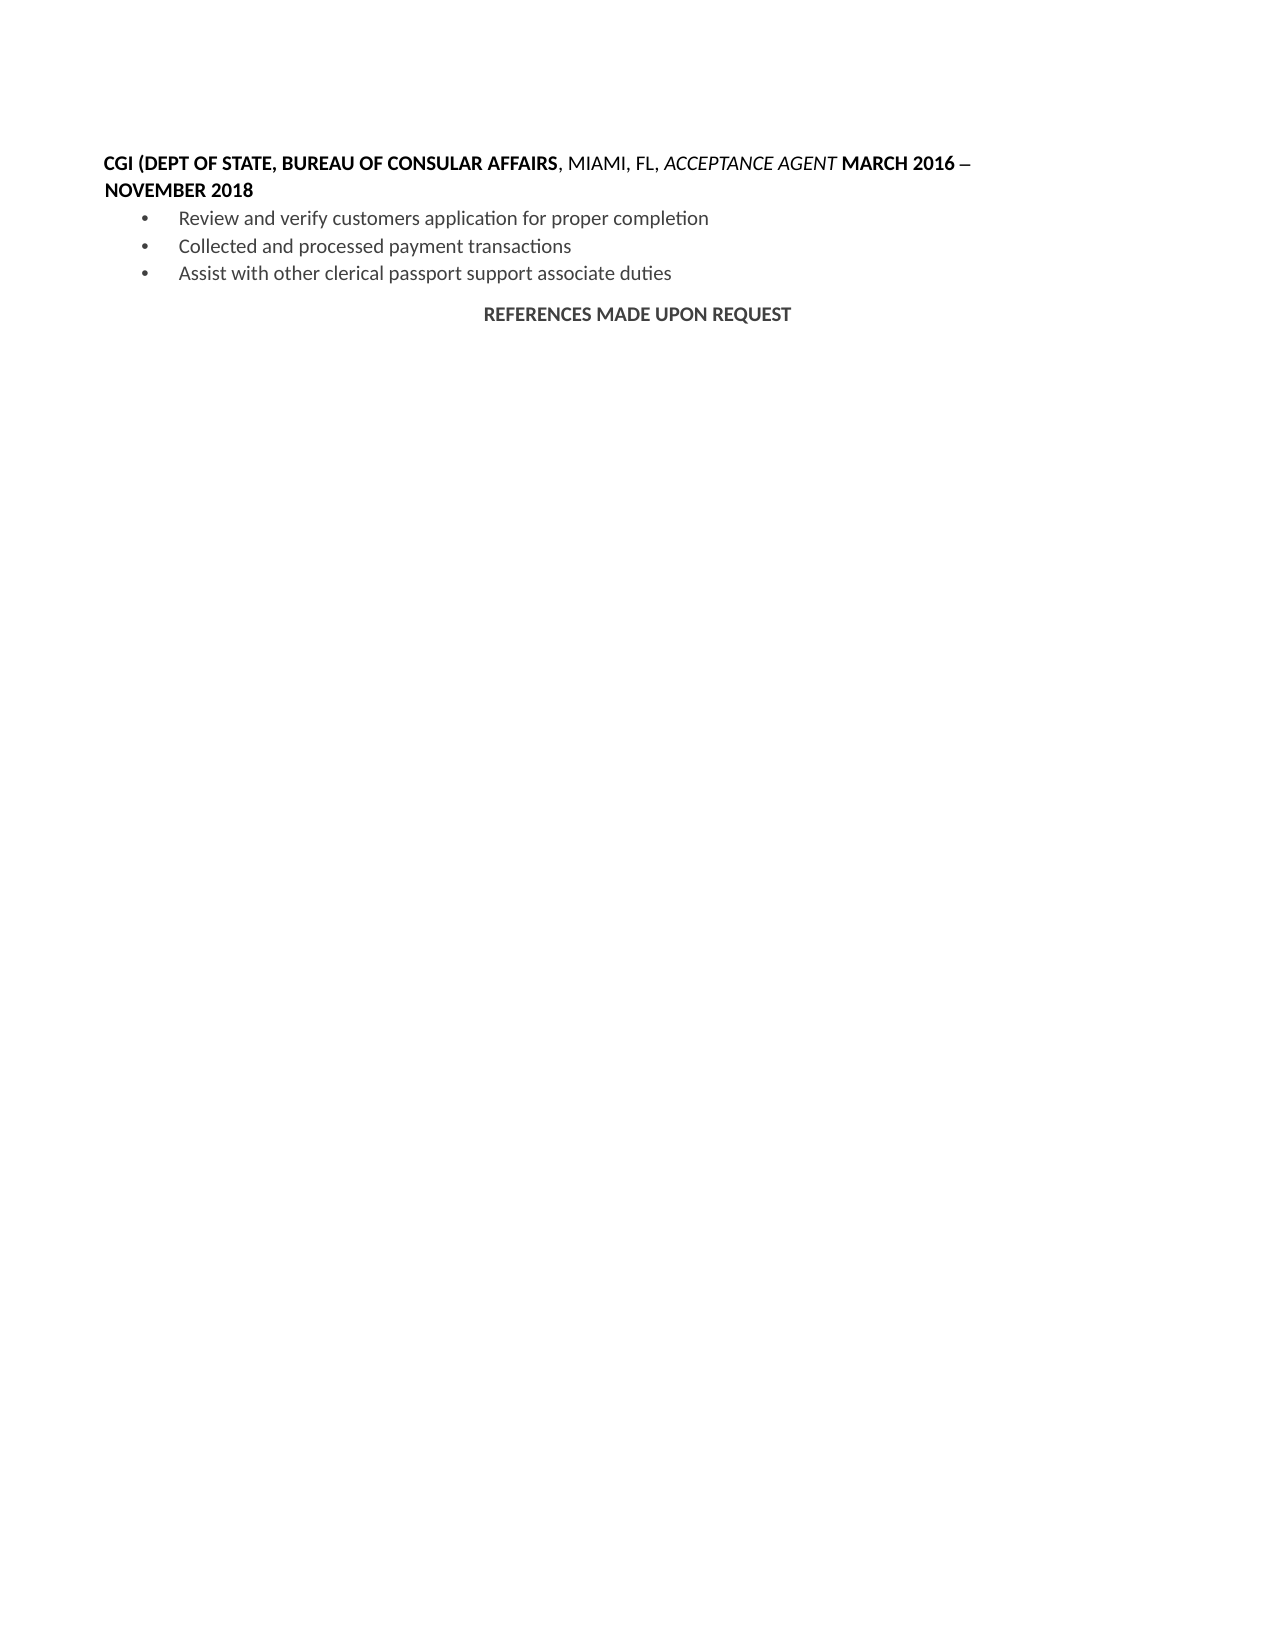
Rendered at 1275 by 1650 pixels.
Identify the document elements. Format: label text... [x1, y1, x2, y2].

text REFERENCES MADE UPON REQUEST [282, 301, 992, 327]
subtitle CGI (DEPT OF STATE, BUREAU OF CONSULAR AFFAIRS, MIAMI, FL, ACCEPTANCE AGENT MARCH 2016 – NOVEMBER 2018 [103, 150, 992, 203]
list Review and verify customers application for proper completion [141, 205, 992, 230]
list Assist with other clerical passport support associate duties [141, 261, 992, 286]
list Collected and processed payment transactions [141, 233, 992, 258]
